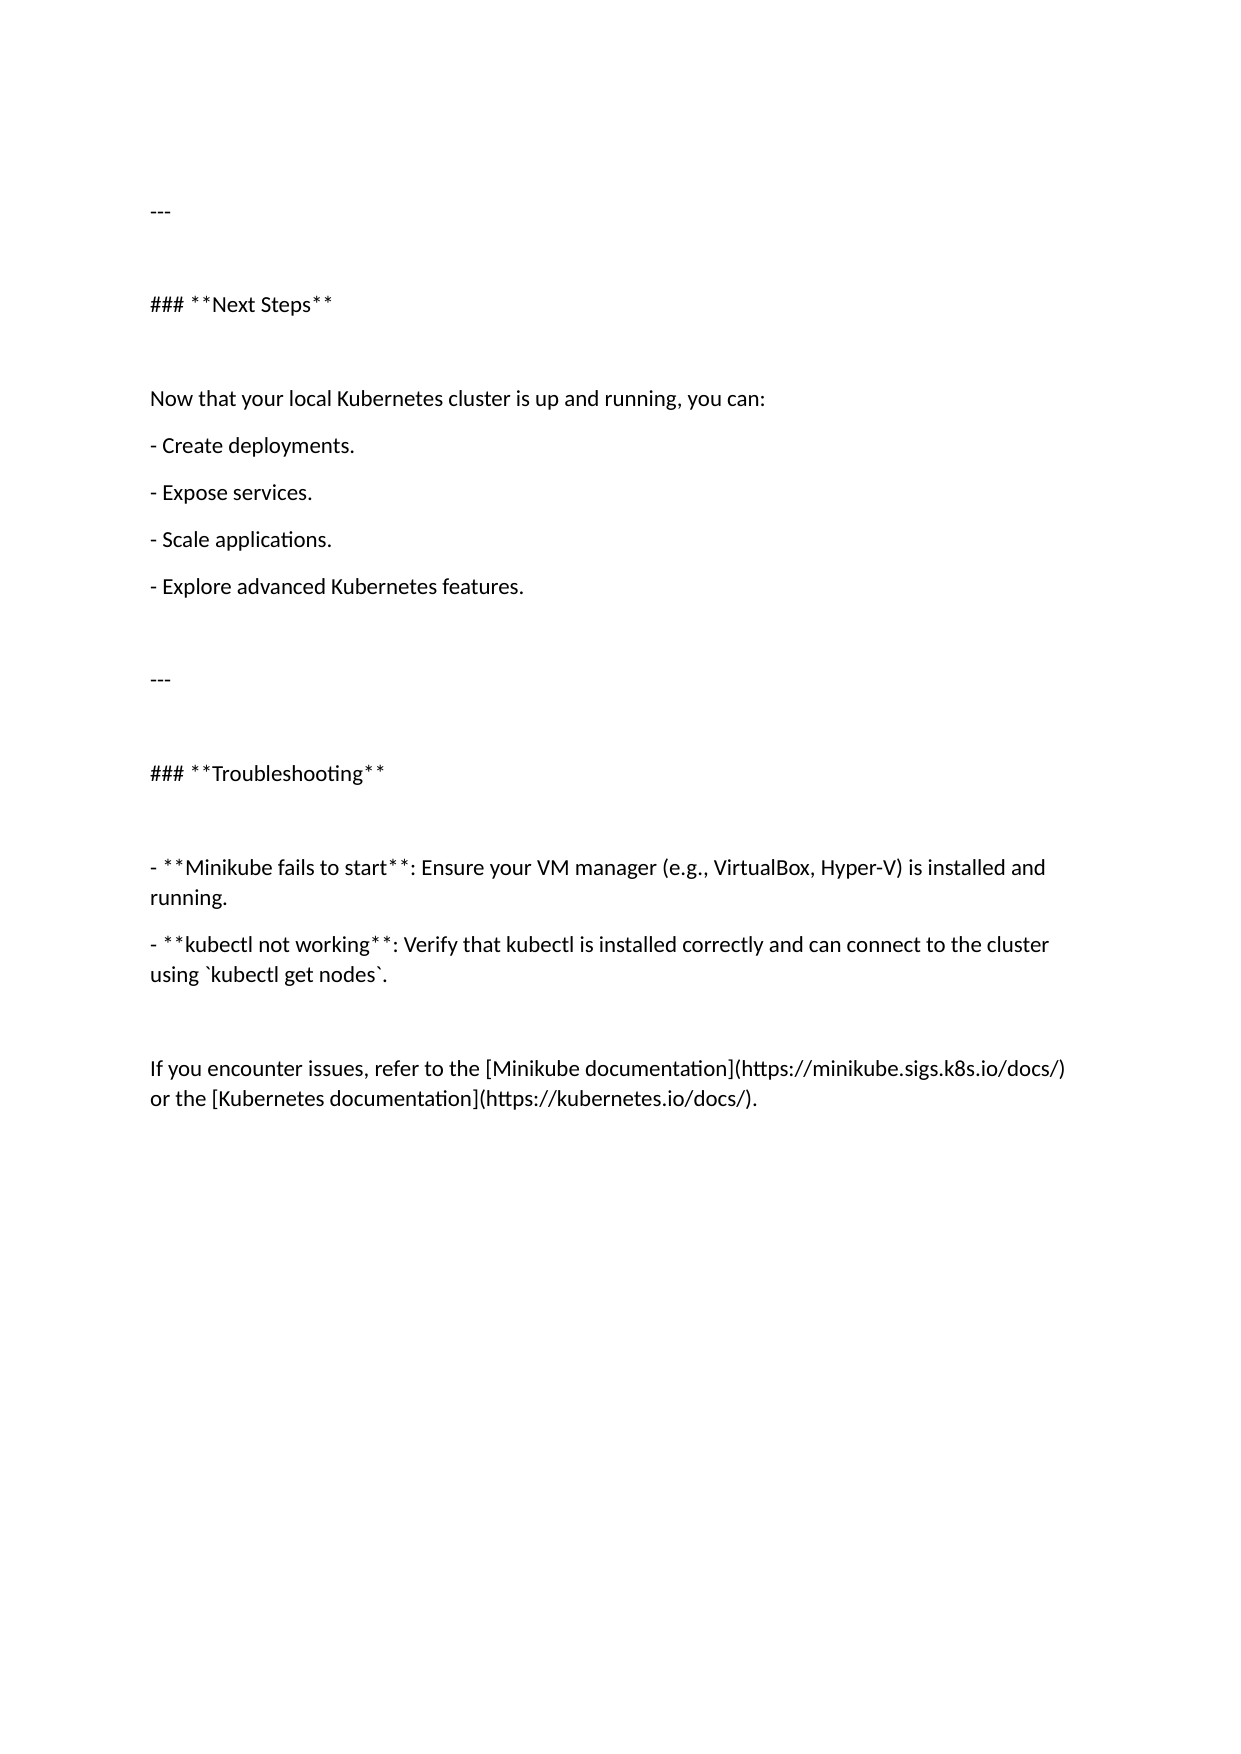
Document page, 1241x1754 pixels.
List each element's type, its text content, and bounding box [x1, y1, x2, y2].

text - Scale applications. [150, 525, 1090, 553]
text - Expose services. [150, 478, 1090, 506]
text ### **Troubleshooting** [150, 759, 1090, 787]
text ### **Next Steps** [150, 291, 1090, 319]
text --- [150, 666, 1090, 694]
text - **Minikube fails to start**: Ensure your VM manager (e.g., VirtualBox, Hyper-V) is installed and running. [150, 853, 1090, 911]
text - **kubectl not working**: Verify that kubectl is installed correctly and can connect to the cluster using `kubectl get nodes`. [150, 930, 1090, 988]
text - Create deployments. [150, 431, 1090, 459]
text --- [150, 197, 1090, 225]
text Now that your local Kubernetes cluster is up and running, you can: [150, 384, 1090, 412]
text If you encounter issues, refer to the [Minikube documentation](https://minikube.sigs.k8s.io/docs/) or the [Kubernetes documentation](https://kubernetes.io/docs/). [150, 1054, 1090, 1112]
text - Explore advanced Kubernetes features. [150, 572, 1090, 600]
